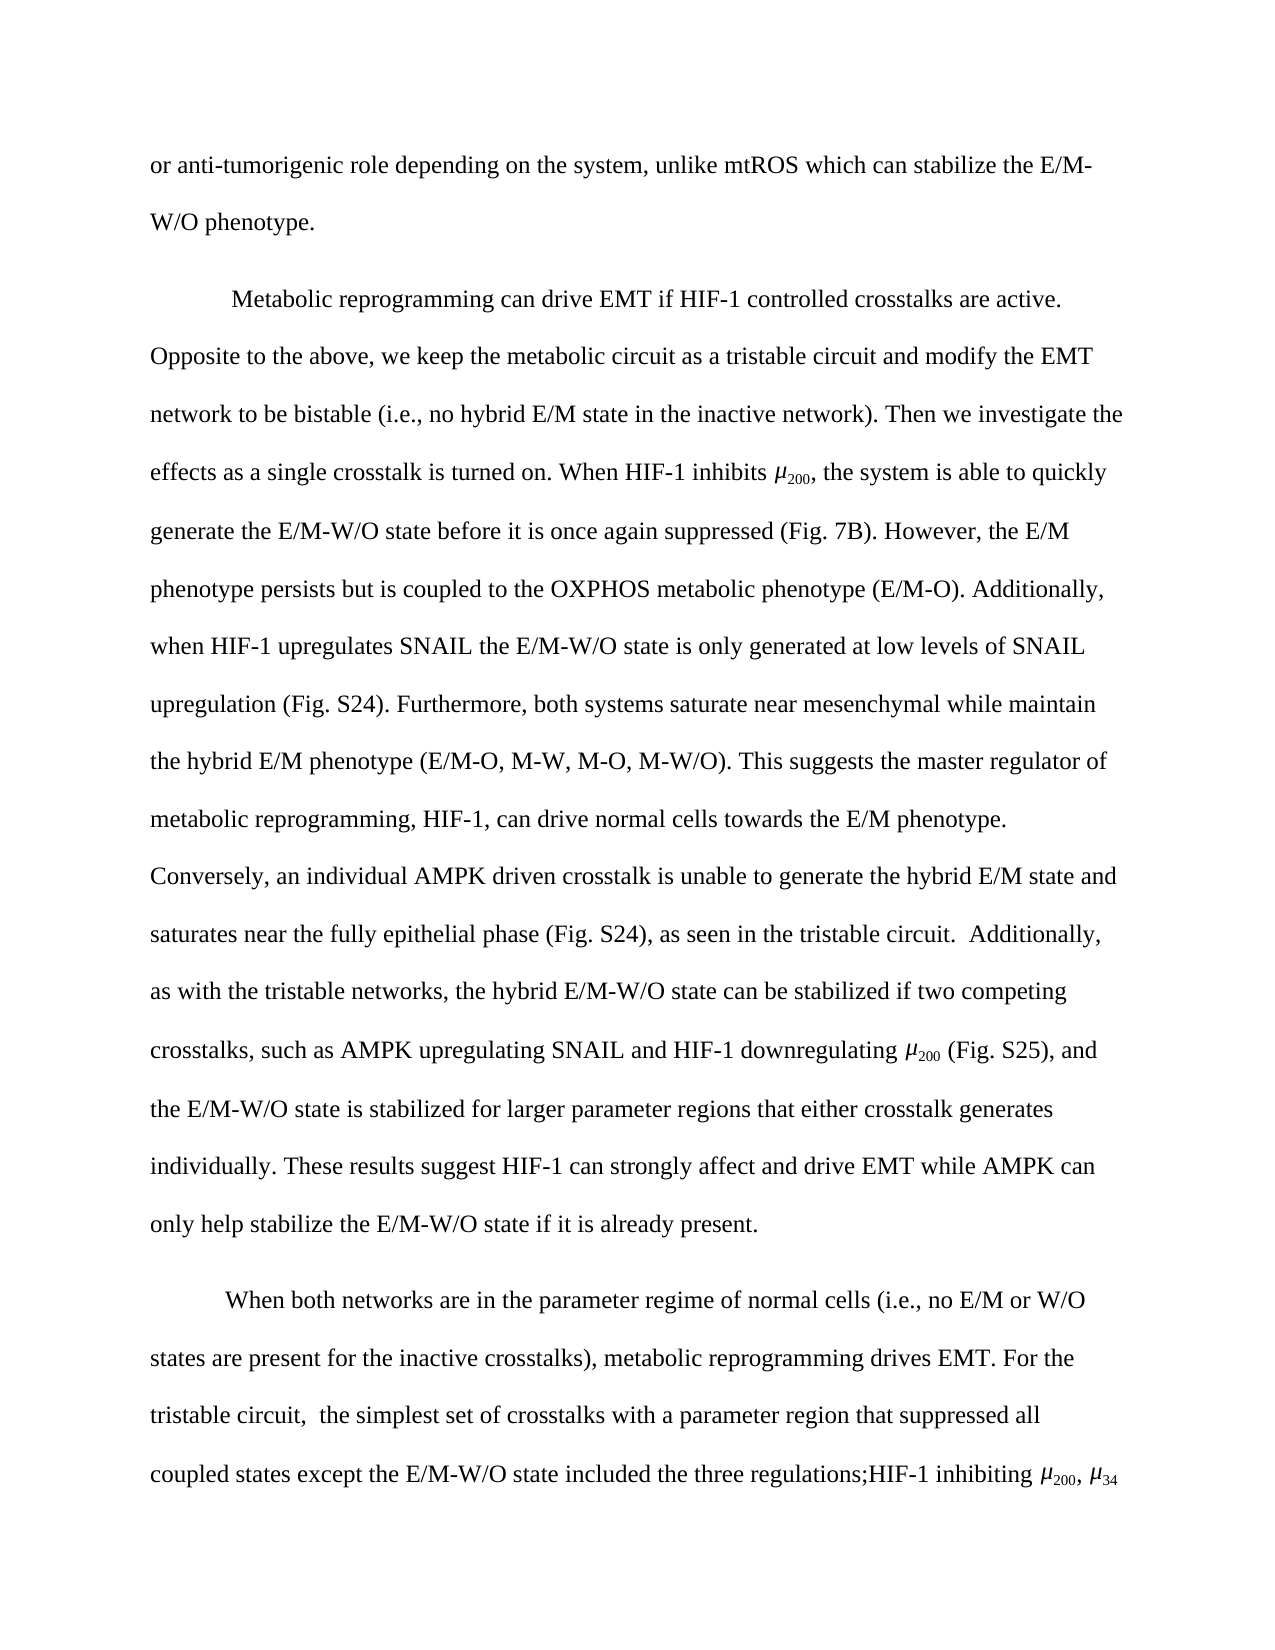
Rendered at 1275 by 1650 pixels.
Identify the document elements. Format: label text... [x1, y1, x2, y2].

text Metabolic reprogramming can drive EMT if HIF-1 controlled crosstalks are active. Opposite to the above, we keep the metabolic circuit as a tristable circuit and modify the EMT network to be bistable (i.e., no hybrid E/M state in the inactive network). Then we investigate the effects as a single crosstalk is turned on. When HIF-1 inhibits , the system is able to quickly generate the E/M-W/O state before it is once again suppressed (Fig. 7B). However, the E/M phenotype persists but is coupled to the OXPHOS metabolic phenotype (E/M-O). Additionally, when HIF-1 upregulates SNAIL the E/M-W/O state is only generated at low levels of SNAIL upregulation (Fig. S24). Furthermore, both systems saturate near mesenchymal while maintain the hybrid E/M phenotype (E/M-O, M-W, M-O, M-W/O). This suggests the master regulator of metabolic reprogramming, HIF-1, can drive normal cells towards the E/M phenotype. Conversely, an individual AMPK driven crosstalk is unable to generate the hybrid E/M state and saturates near the fully epithelial phase (Fig. S24), as seen in the tristable circuit. Additionally, as with the tristable networks, the hybrid E/M-W/O state can be stabilized if two competing crosstalks, such as AMPK upregulating SNAIL and HIF-1 downregulating (Fig. S25), and the E/M-W/O state is stabilized for larger parameter regions that either crosstalk generates individually. These results suggest HIF-1 can strongly affect and drive EMT while AMPK can only help stabilize the E/M-W/O state if it is already present. [150, 284, 1125, 1238]
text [150, 150, 1125, 236]
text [150, 1285, 1125, 1489]
